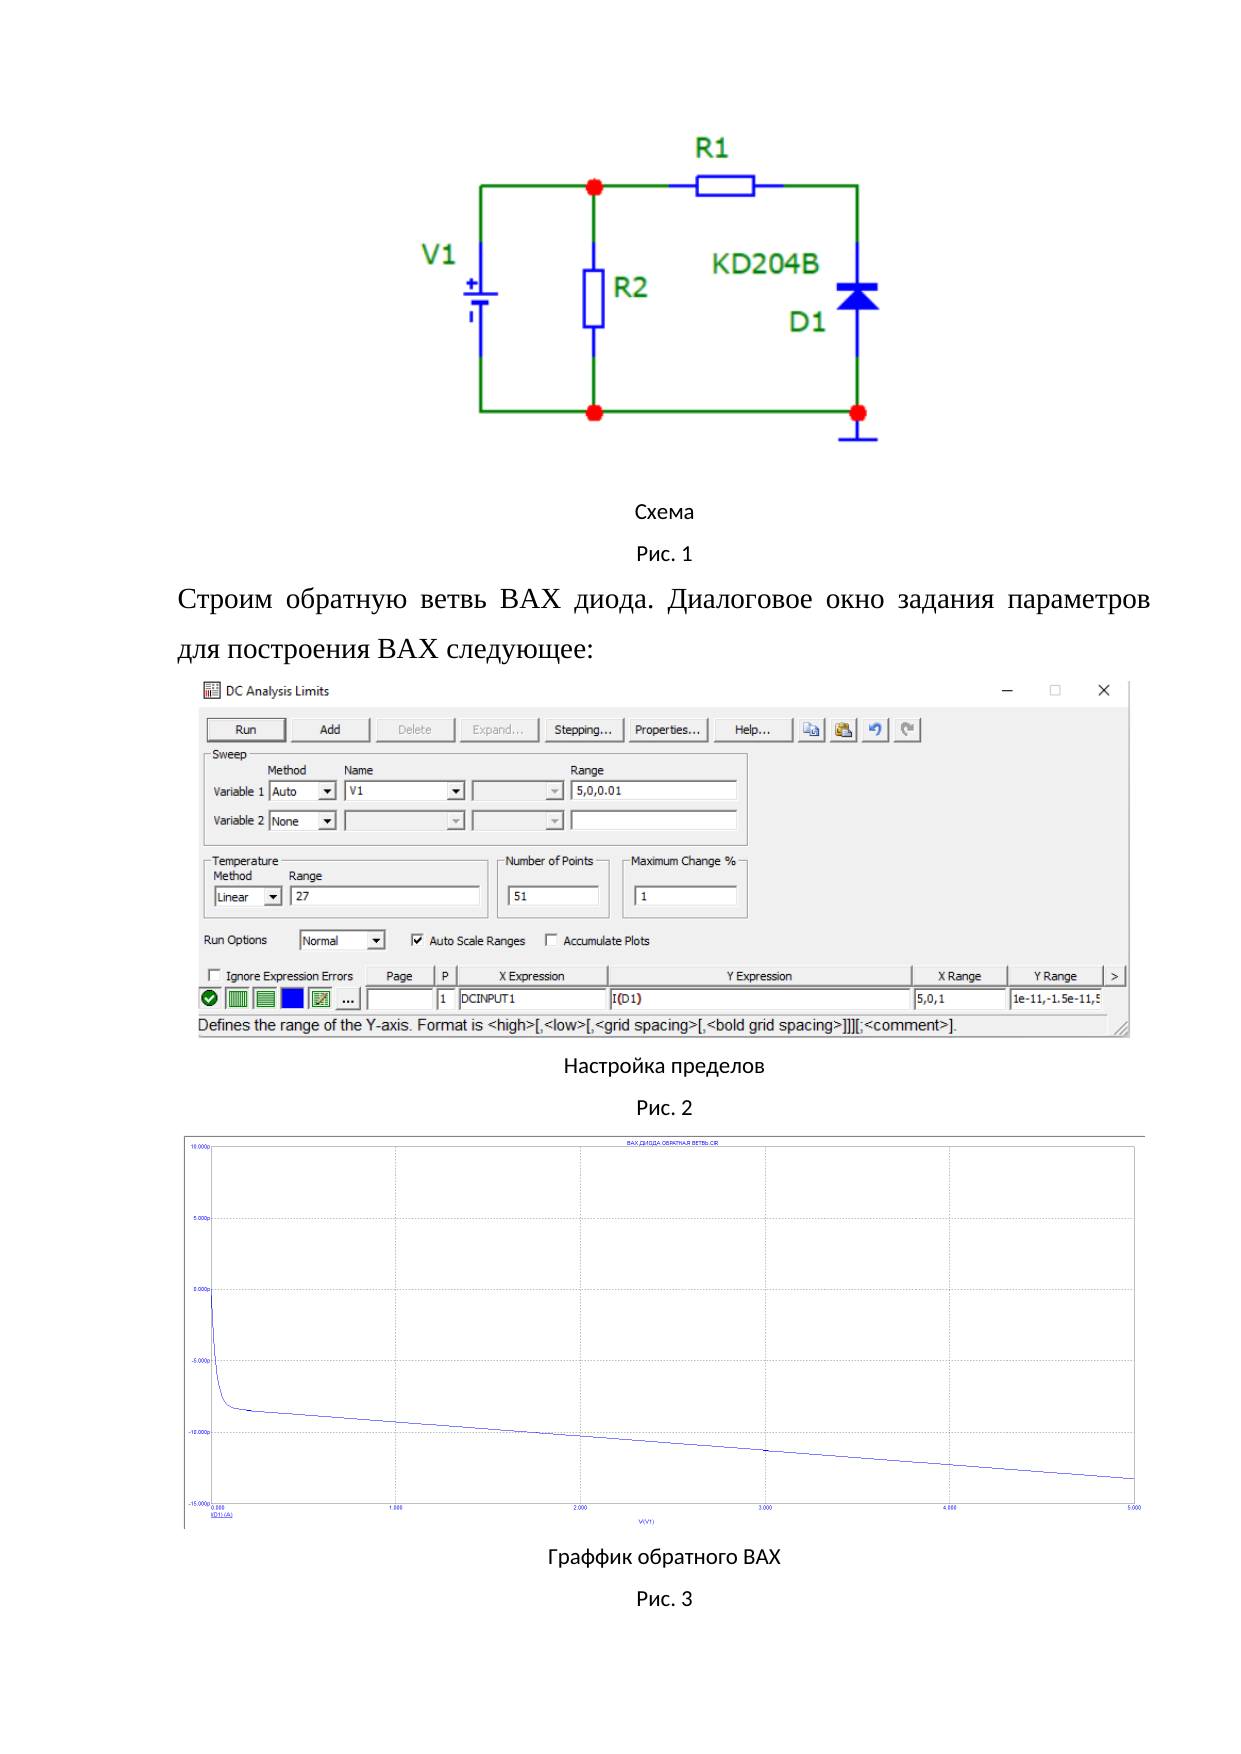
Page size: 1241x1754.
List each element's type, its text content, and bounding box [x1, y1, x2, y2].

text Настройка пределов [177, 1051, 1152, 1079]
picture [183, 1135, 1145, 1529]
picture [198, 681, 1131, 1038]
text Рис. 2 [177, 1093, 1152, 1121]
text Строим обратную ветвь ВАХ диода. Диалоговое окно задания параметров для построения ВАХ следующее: [177, 581, 1152, 665]
picture [398, 118, 931, 484]
text Схема [177, 497, 1152, 525]
text Рис. 1 [177, 539, 1152, 567]
text Рис. 3 [177, 1584, 1152, 1612]
text Граффик обратного ВАХ [177, 1542, 1152, 1570]
